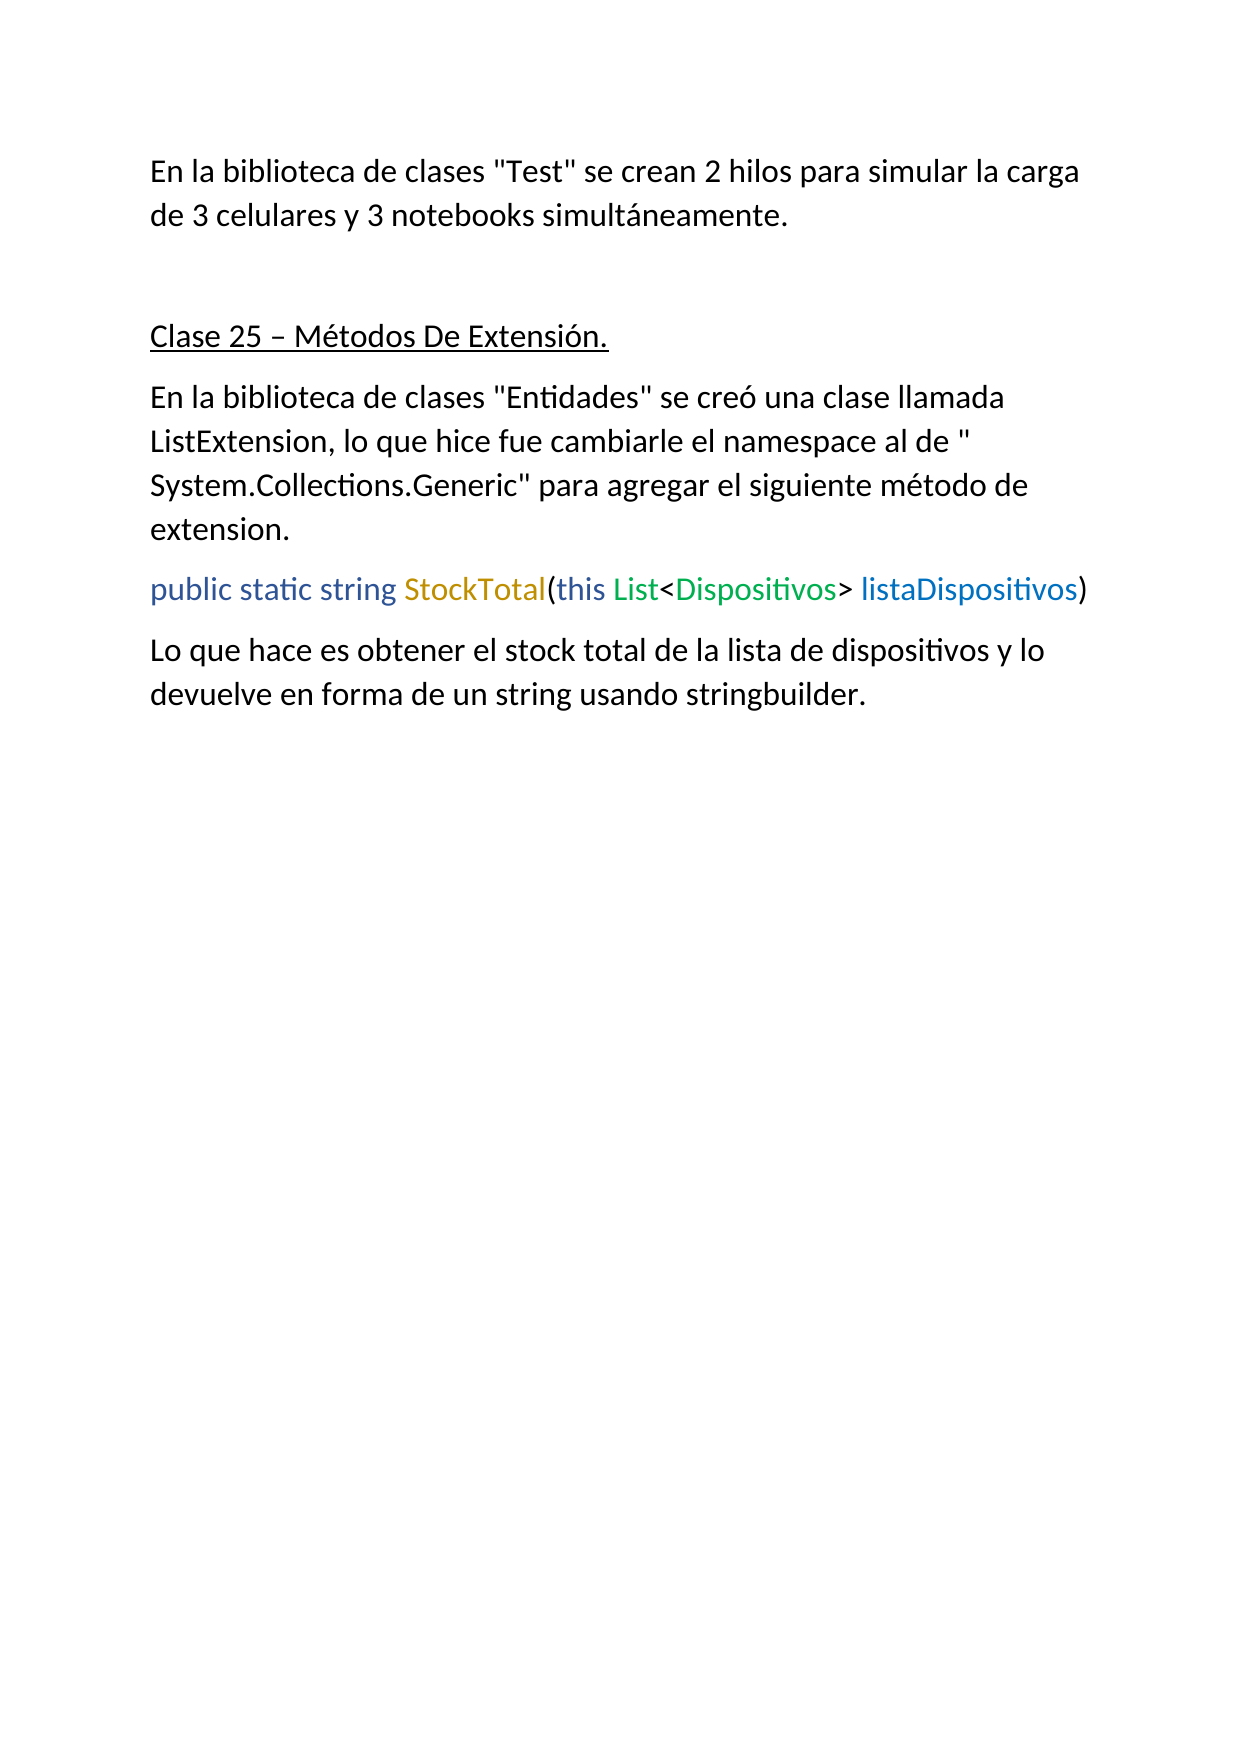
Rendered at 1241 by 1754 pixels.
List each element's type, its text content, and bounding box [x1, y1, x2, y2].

text public static string StockTotal(this List<Dispositivos> listaDispositivos) [150, 568, 1090, 609]
text En la biblioteca de clases "Entidades" se creó una clase llamada ListExtension, lo que hice fue cambiarle el namespace al de " System.Collections.Generic" para agregar el siguiente método de extension. [150, 376, 1090, 548]
text Lo que hace es obtener el stock total de la lista de dispositivos y lo devuelve en forma de un string usando stringbuilder. [150, 629, 1090, 714]
text En la biblioteca de clases "Test" se crean 2 hilos para simular la carga de 3 celulares y 3 notebooks simultáneamente. [150, 150, 1090, 235]
text Clase 25 – Métodos De Extensión. [150, 315, 1090, 356]
